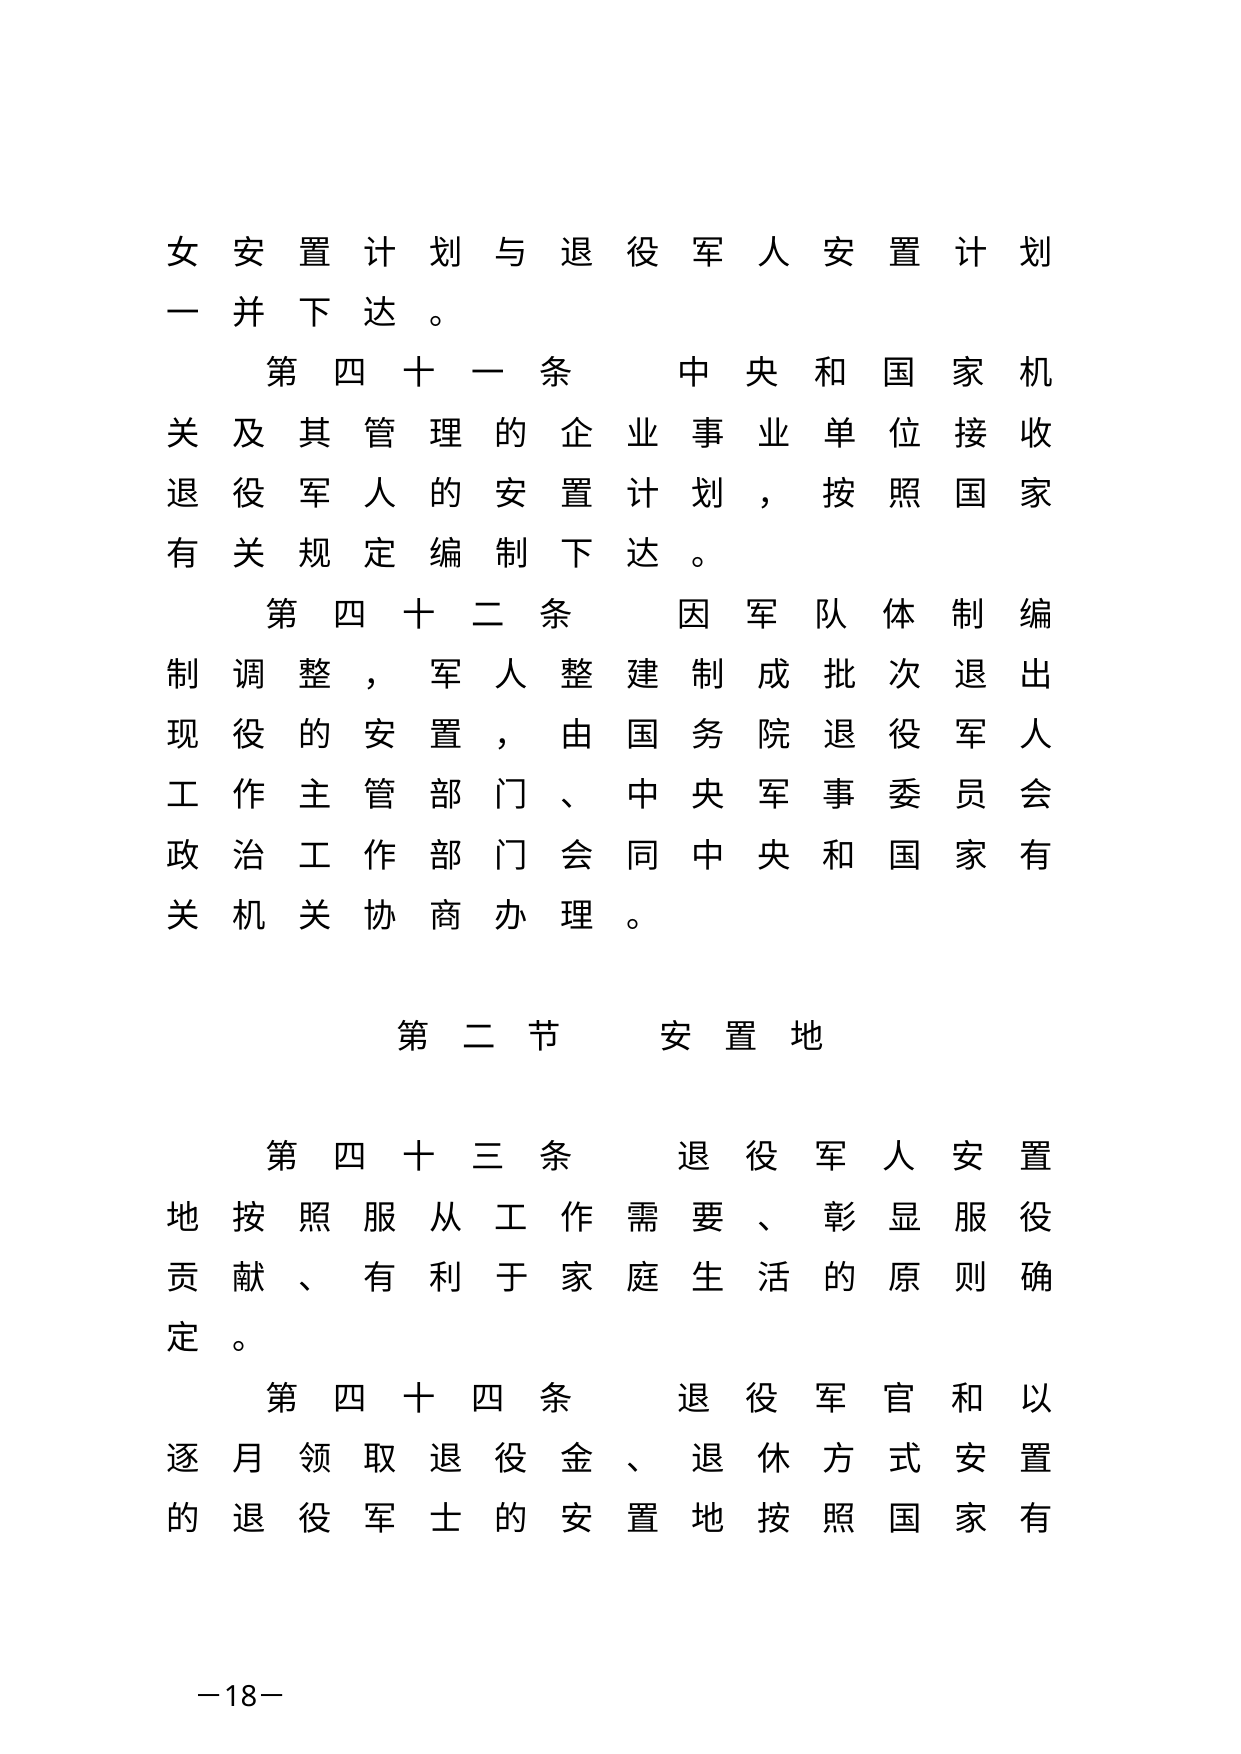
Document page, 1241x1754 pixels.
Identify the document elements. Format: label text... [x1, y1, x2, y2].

text 第四十一条 中央和国家机关及其管理的企业事业单位接收退役军人的安置计划，按照国家有关规定编制下达。 [167, 340, 1085, 581]
subtitle 第二节 安置地 [167, 1003, 1085, 1064]
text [167, 219, 1085, 340]
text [167, 1365, 1085, 1546]
text 第四十三条 退役军人安置地按照服从工作需要、彰显服役贡献、有利于家庭生活的原则确定。 [167, 1124, 1085, 1365]
text 第四十二条 因军队体制编制调整，军人整建制成批次退出现役的安置，由国务院退役军人工作主管部门、中央军事委员会政治工作部门会同中央和国家有关机关协商办理。 [167, 581, 1085, 943]
